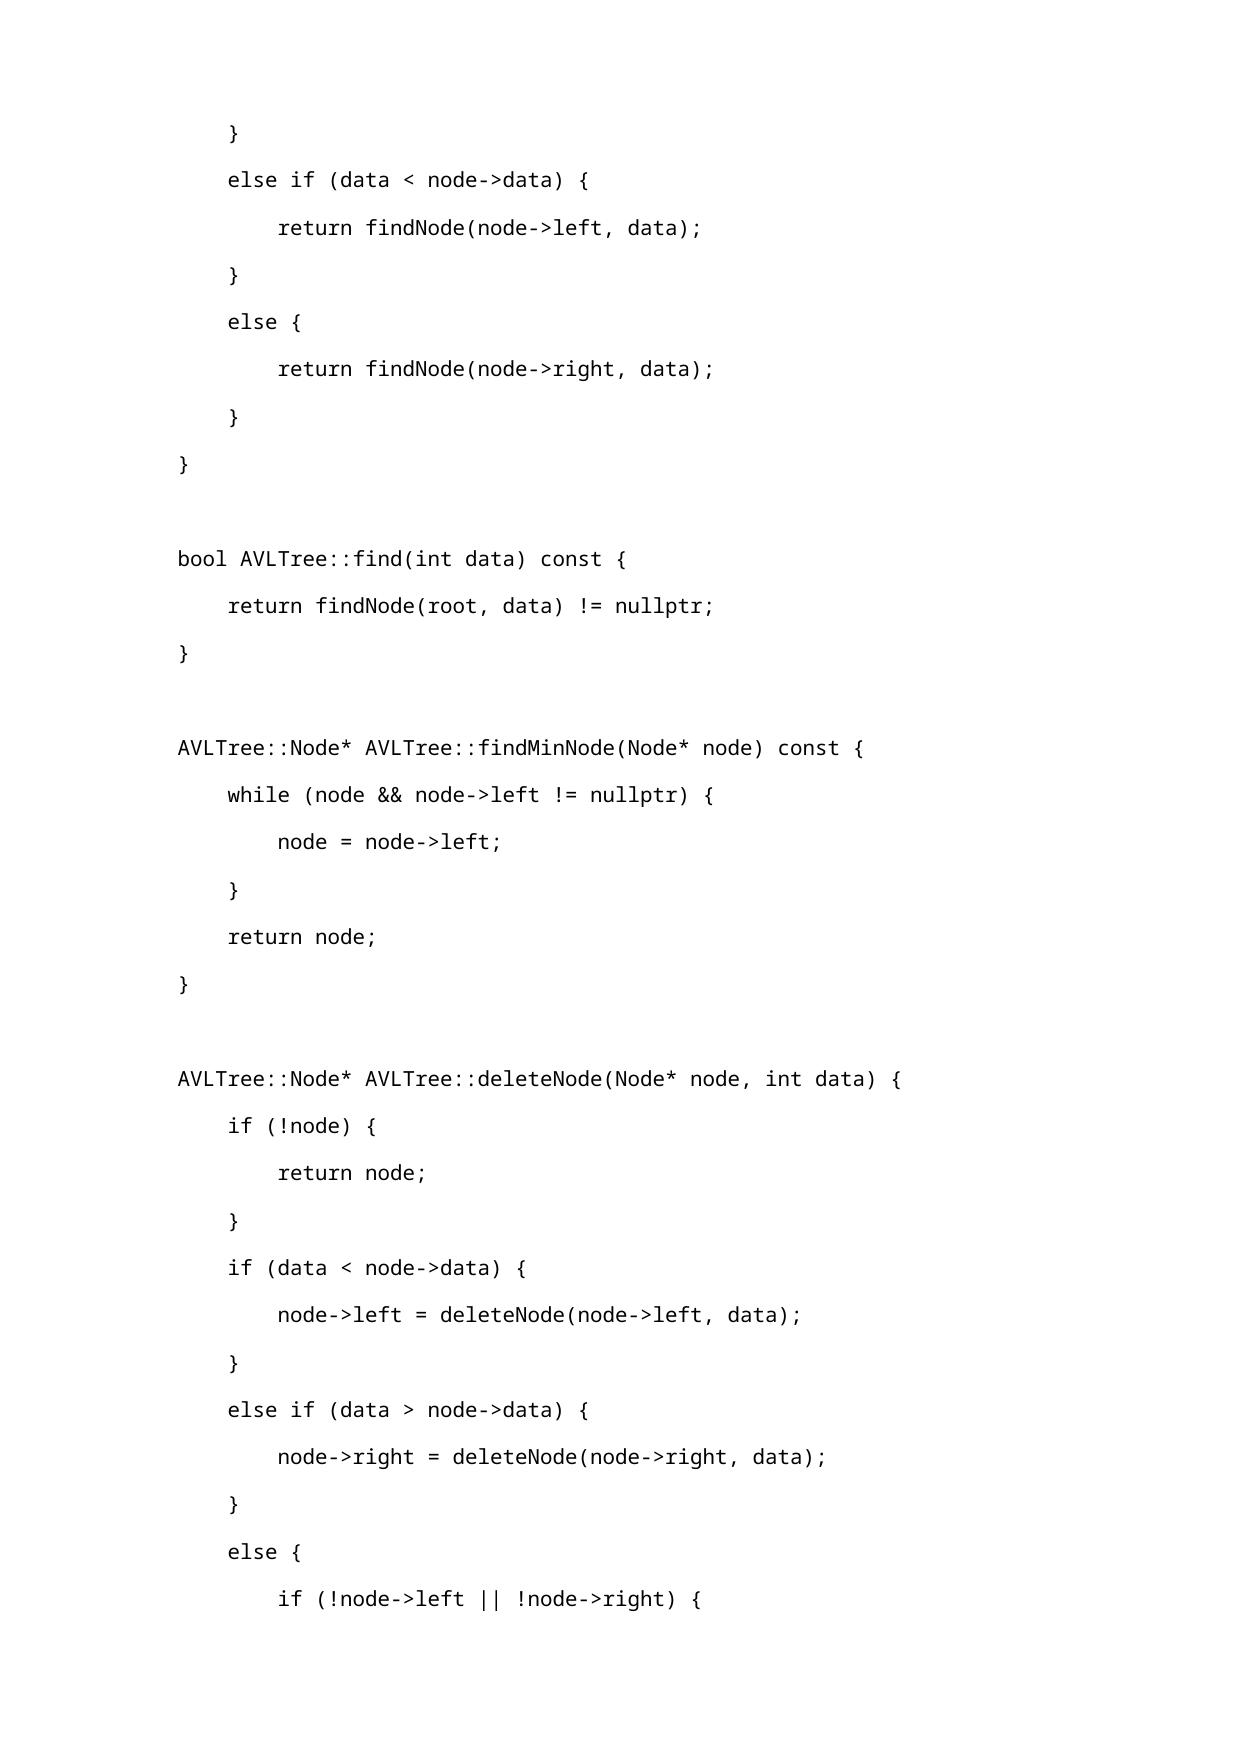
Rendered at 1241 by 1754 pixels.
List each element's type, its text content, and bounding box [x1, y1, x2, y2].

text if (!node) { [177, 1111, 1152, 1140]
text } [177, 1489, 1152, 1518]
text if (!node->left || !node->right) { [177, 1584, 1152, 1613]
text return findNode(root, data) != nullptr; [177, 591, 1152, 619]
text } [177, 875, 1152, 903]
text else { [177, 307, 1152, 336]
text node->left = deleteNode(node->left, data); [177, 1300, 1152, 1329]
text } [177, 1206, 1152, 1234]
text } [177, 260, 1152, 288]
text else if (data < node->data) { [177, 165, 1152, 194]
text while (node && node->left != nullptr) { [177, 780, 1152, 809]
text } [177, 449, 1152, 478]
text } [177, 638, 1152, 667]
text else { [177, 1537, 1152, 1565]
text AVLTree::Node* AVLTree::findMinNode(Node* node) const { [177, 733, 1152, 761]
text node = node->left; [177, 827, 1152, 856]
text else if (data > node->data) { [177, 1395, 1152, 1423]
text return node; [177, 1158, 1152, 1187]
text bool AVLTree::find(int data) const { [177, 544, 1152, 572]
text return node; [177, 922, 1152, 951]
text } [177, 1348, 1152, 1376]
text } [177, 969, 1152, 998]
text } [177, 118, 1152, 147]
text AVLTree::Node* AVLTree::deleteNode(Node* node, int data) { [177, 1064, 1152, 1092]
text return findNode(node->left, data); [177, 213, 1152, 241]
text if (data < node->data) { [177, 1253, 1152, 1282]
text node->right = deleteNode(node->right, data); [177, 1442, 1152, 1471]
text } [177, 402, 1152, 430]
text return findNode(node->right, data); [177, 354, 1152, 383]
